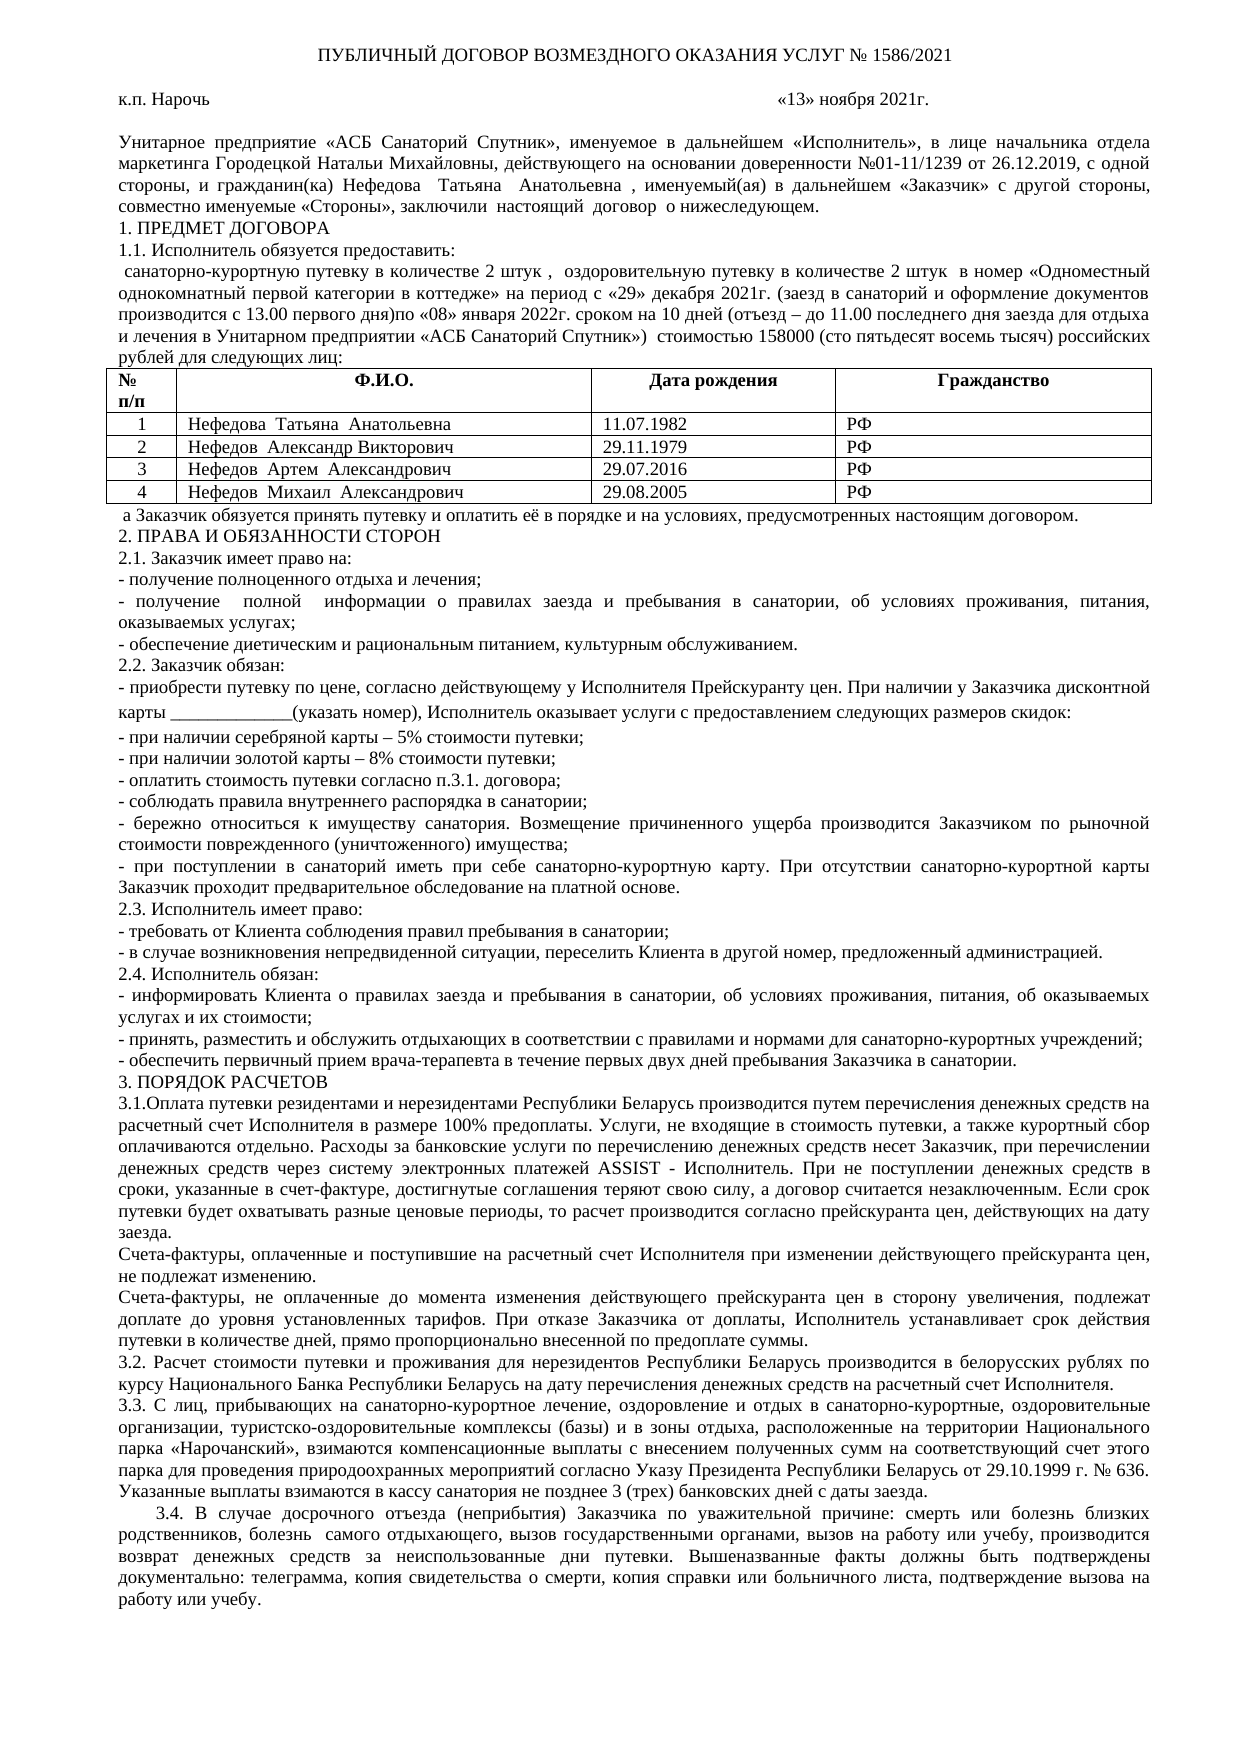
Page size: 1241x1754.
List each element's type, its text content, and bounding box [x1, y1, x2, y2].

text - оплатить стоимость путевки согласно п.3.1. договора; [118, 769, 1152, 790]
text - требовать от Клиента соблюдения правил пребывания в санатории; [118, 919, 1152, 941]
table_header Дата рождения [592, 369, 835, 412]
table_cell РФ [836, 481, 1151, 502]
text к.п. Нарочь «13» ноября 2021г. [118, 87, 1152, 109]
table_header Гражданство [836, 369, 1151, 412]
text 2. ПРАВА И ОБЯЗАННОСТИ СТОРОН [118, 525, 1152, 547]
text Счета-фактуры, не оплаченные до момента изменения действующего прейскуранта цен в сторону увеличения, подлежат доплате до уровня установленных тарифов. При отказе Заказчика от доплаты, Исполнитель устанавливает срок действия путевки в количестве дней, прямо пропорционально внесенной по предоплате суммы. [118, 1286, 1152, 1351]
text - получение полноценного отдыха и лечения; [118, 568, 1152, 590]
table_cell Нефедов Артем Александрович [177, 458, 591, 480]
text 3.3. С лиц, прибывающих на санаторно-курортное лечение, оздоровление и отдых в санаторно-курортные, оздоровительные организации, туристско-оздоровительные комплексы (базы) и в зоны отдыха, расположенные на территории Национального парка «Нарочанский», взимаются компенсационные выплаты с внесением полученных сумм на соответствующий счет этого парка для проведения природоохранных мероприятий согласно Указу Президента Республики Беларусь от 29.10.1999 г. № 636. Указанные выплаты взимаются в кассу санатория не позднее 3 (трех) банковских дней с даты заезда. [118, 1394, 1152, 1502]
table_cell 1 [107, 413, 176, 434]
text - получение полной информации о правилах заезда и пребывания в санатории, об условиях проживания, питания, оказываемых услугах; [118, 590, 1152, 633]
text 2.1. Заказчик имеет право на: [118, 547, 1152, 568]
list 3.4. В случае досрочного отъезда (неприбытия) Заказчика по уважительной причине: смерть или болезнь близких родственников, болезнь самого отдыхающего, вызов государственными органами, вызов на работу или учебу, производится возврат денежных средств за неиспользованные дни путевки. Вышеназванные факты должны быть подтверждены документально: телеграмма, копия свидетельства о смерти, копия справки или больничного листа, подтверждение вызова на работу или учебу. [118, 1502, 1152, 1609]
table_cell 2 [107, 436, 176, 457]
text - бережно относиться к имуществу санатория. Возмещение причиненного ущерба производится Заказчиком по рыночной стоимости поврежденного (уничтоженного) имущества; [118, 812, 1152, 855]
table_cell РФ [836, 458, 1151, 480]
table_cell РФ [836, 436, 1151, 457]
text - при наличии серебряной карты – 5% стоимости путевки; [118, 726, 1152, 747]
table_cell РФ [836, 413, 1151, 434]
text санаторно-курортную путевку в количестве 2 штук , оздоровительную путевку в количестве 2 штук в номер «Одноместный однокомнатный первой категории в коттедже» на период с «29» декабря 2021г. (заезд в санаторий и оформление документов производится с 13.00 первого дня)по «08» января 2022г. сроком на 10 дней (отъезд – до 11.00 последнего дня заезда для отдыха и лечения в Унитарном предприятии «АСБ Санаторий Спутник») стоимостью 158000 (сто пятьдесят восемь тысяч) российских рублей для следующих лиц: [118, 260, 1152, 368]
text - приобрести путевку по цене, согласно действующему у Исполнителя Прейскуранту цен. При наличии у Заказчика дисконтной карты _____________(указать номер), Исполнитель оказывает услуги с предоставлением следующих размеров скидок: [118, 676, 1152, 722]
text 3.1.Оплата путевки резидентами и нерезидентами Республики Беларусь производится путем перечисления денежных средств на расчетный счет Исполнителя в размере 100% предоплаты. Услуги, не входящие в стоимость путевки, а также курортный сбор оплачиваются отдельно. Расходы за банковские услуги по перечислению денежных средств несет Заказчик, при перечислении денежных средств через систему электронных платежей ASSIST - Исполнитель. При не поступлении денежных средств в сроки, указанные в счет-фактуре, достигнутые соглашения теряют свою силу, а договор считается незаключенным. Если срок путевки будет охватывать разные ценовые периоды, то расчет производится согласно прейскуранта цен, действующих на дату заезда. [118, 1092, 1152, 1243]
text - информировать Клиента о правилах заезда и пребывания в санатории, об условиях проживания, питания, об оказываемых услугах и их стоимости; [118, 984, 1152, 1027]
text ПУБЛИЧНЫЙ ДОГОВОР ВОЗМЕЗДНОГО ОКАЗАНИЯ УСЛУГ № 1586/2021 [118, 44, 1152, 66]
text 1.1. Исполнитель обязуется предоставить: [118, 238, 1152, 260]
table_cell 3 [107, 458, 176, 480]
table_cell 29.11.1979 [592, 436, 835, 457]
text - обеспечить первичный прием врача-терапевта в течение первых двух дней пребывания Заказчика в санатории. [118, 1049, 1152, 1071]
table_cell 4 [107, 481, 176, 502]
text 1. ПРЕДМЕТ ДОГОВОРА [118, 217, 1152, 238]
text 2.2. Заказчик обязан: [118, 654, 1152, 676]
table_cell 29.08.2005 [592, 481, 835, 502]
table_cell 11.07.1982 [592, 413, 835, 434]
text - в случае возникновения непредвиденной ситуации, переселить Клиента в другой номер, предложенный администрацией. [118, 941, 1152, 963]
text - при наличии золотой карты – 8% стоимости путевки; [118, 747, 1152, 769]
text Унитарное предприятие «АСБ Санаторий Спутник», именуемое в дальнейшем «Исполнитель», в лице начальника отдела маркетинга Городецкой Натальи Михайловны, действующего на основании доверенности №01-11/1239 от 26.12.2019, с одной стороны, и гражданин(ка) Нефедова Татьяна Анатольевна , именуемый(ая) в дальнейшем «Заказчик» с другой стороны, совместно именуемые «Стороны», заключили настоящий договор о нижеследующем. [118, 131, 1152, 217]
text Счета-фактуры, оплаченные и поступившие на расчетный счет Исполнителя при изменении действующего прейскуранта цен, не подлежат изменению. [118, 1243, 1152, 1286]
text 2.3. Исполнитель имеет право: [118, 898, 1152, 919]
text 3. ПОРЯДОК РАСЧЕТОВ [118, 1071, 1152, 1092]
table_cell Нефедов Михаил Александрович [177, 481, 591, 502]
text - обеспечение диетическим и рациональным питанием, культурным обслуживанием. [118, 633, 1152, 654]
table_cell 29.07.2016 [592, 458, 835, 480]
text а Заказчик обязуется принять путевку и оплатить её в порядке и на условиях, предусмотренных настоящим договором. [118, 504, 1152, 525]
text 3.2. Расчет стоимости путевки и проживания для нерезидентов Республики Беларусь производится в белорусских рублях по курсу Национального Банка Республики Беларусь на дату перечисления денежных средств на расчетный счет Исполнителя. [118, 1351, 1152, 1394]
text 2.4. Исполнитель обязан: [118, 963, 1152, 984]
table_header Ф.И.О. [177, 369, 591, 412]
table_cell Нефедов Александр Викторович [177, 436, 591, 457]
text - при поступлении в санаторий иметь при себе санаторно-курортную карту. При отсутствии санаторно-курортной карты Заказчик проходит предварительное обследование на платной основе. [118, 855, 1152, 898]
table_header № п/п [107, 369, 176, 412]
text - принять, разместить и обслужить отдыхающих в соответствии с правилами и нормами для санаторно-курортных учреждений; [118, 1027, 1152, 1049]
table_cell Нефедова Татьяна Анатольевна [177, 413, 591, 434]
text - соблюдать правила внутреннего распорядка в санатории; [118, 790, 1152, 812]
